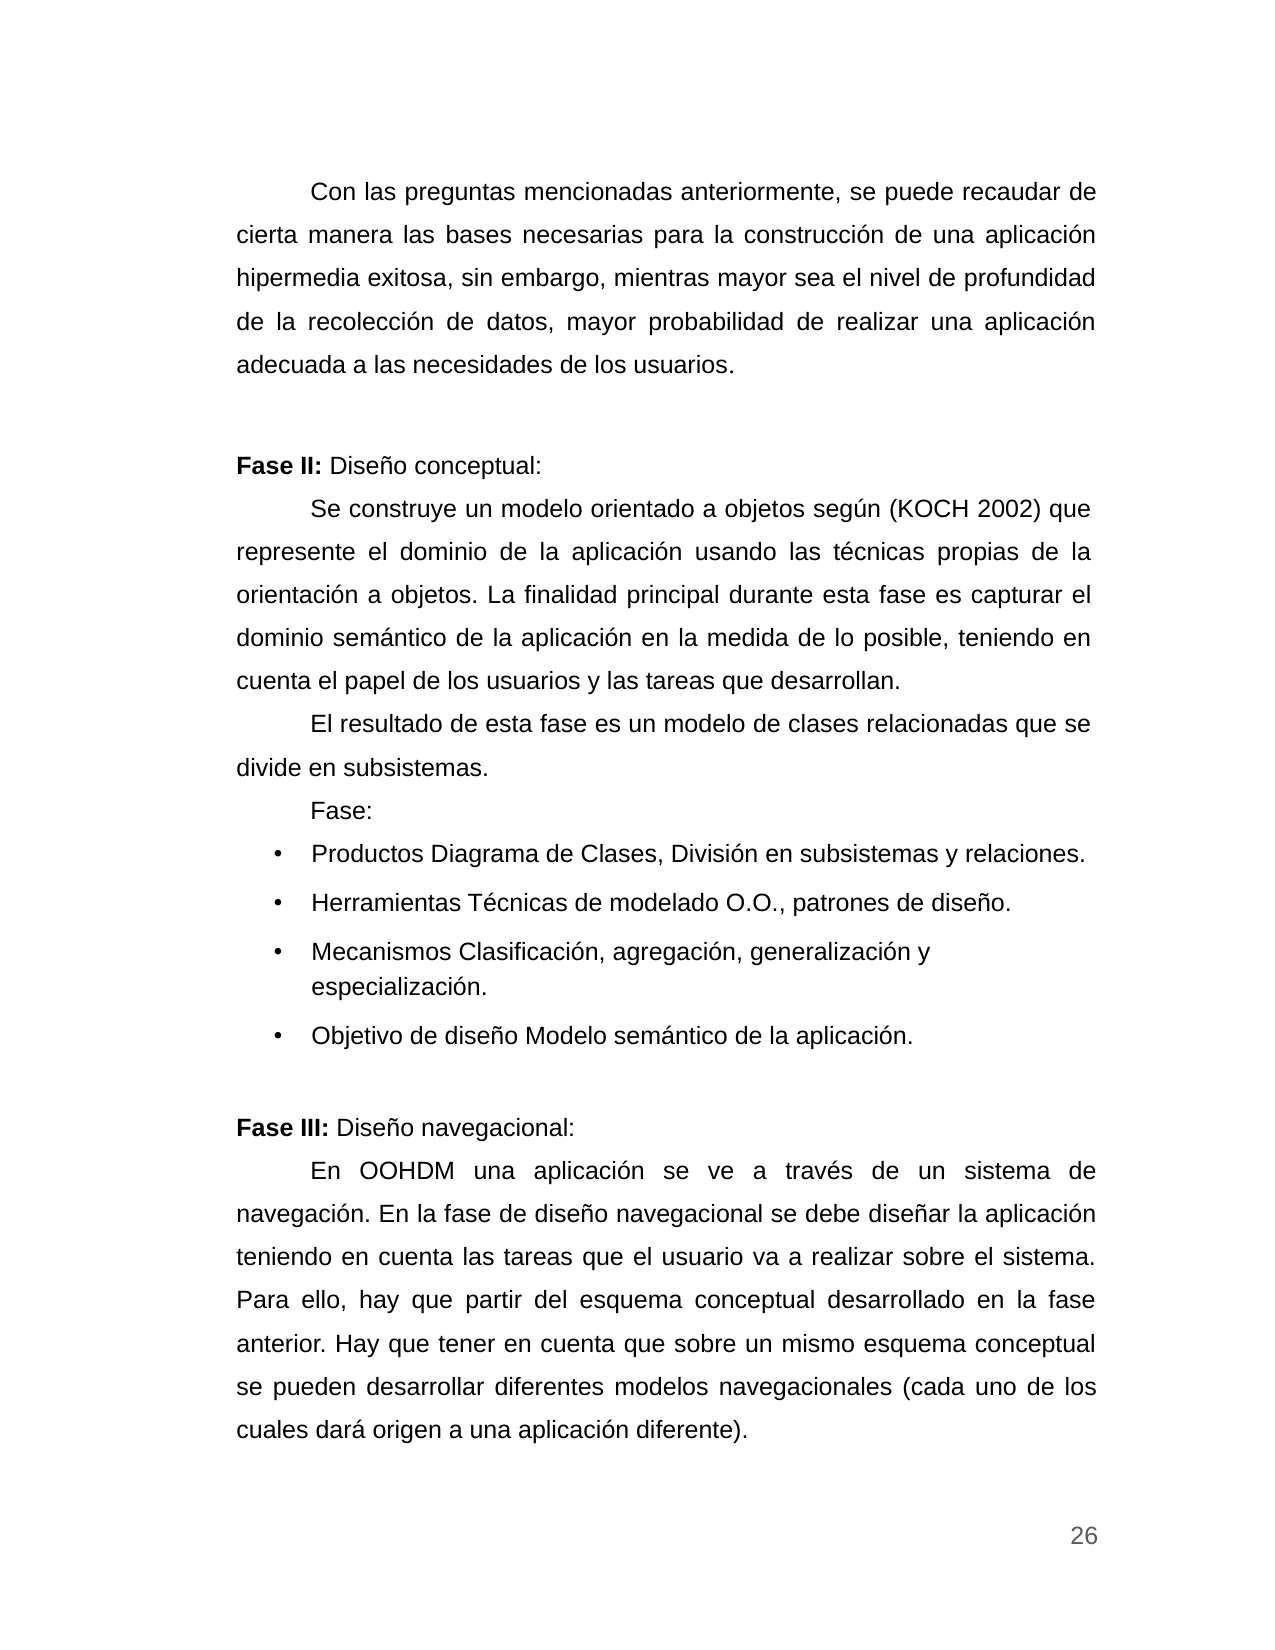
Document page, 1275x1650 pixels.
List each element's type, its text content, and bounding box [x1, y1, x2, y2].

list Mecanismos Clasificación, agregación, generalización y especialización. [274, 937, 1098, 1000]
text Fase III: Diseño navegacional: [236, 1113, 1093, 1142]
list Objetivo de diseño Modelo semántico de la aplicación. [274, 1021, 1098, 1049]
text El resultado de esta fase es un modelo de clases relacionadas que se divide en subsistemas. [236, 709, 1093, 781]
list Herramientas Técnicas de modelado O.O., patrones de diseño. [274, 888, 1098, 917]
list Productos Diagrama de Clases, División en subsistemas y relaciones. [274, 839, 1098, 868]
text Fase: [236, 796, 1093, 824]
text Con las preguntas mencionadas anteriormente, se puede recaudar de cierta manera las bases necesarias para la construcción de una aplicación hipermedia exitosa, sin embargo, mientras mayor sea el nivel de profundidad de la recolección de datos, mayor probabilidad de realizar una aplicación adecuada a las necesidades de los usuarios. [236, 177, 1098, 378]
text En OOHDM una aplicación se ve a través de un sistema de navegación. En la fase de diseño navegacional se debe diseñar la aplicación teniendo en cuenta las tareas que el usuario va a realizar sobre el sistema. Para ello, hay que partir del esquema conceptual desarrollado en la fase anterior. Hay que tener en cuenta que sobre un mismo esquema conceptual se pueden desarrollar diferentes modelos navegacionales (cada uno de los cuales dará origen a una aplicación diferente). [236, 1156, 1098, 1444]
text Se construye un modelo orientado a objetos según (KOCH 2002) que represente el dominio de la aplicación usando las técnicas propias de la orientación a objetos. La finalidad principal durante esta fase es capturar el dominio semántico de la aplicación en la medida de lo posible, teniendo en cuenta el papel de los usuarios y las tareas que desarrollan. [236, 494, 1093, 695]
text Fase II: Diseño conceptual: [236, 451, 1093, 479]
